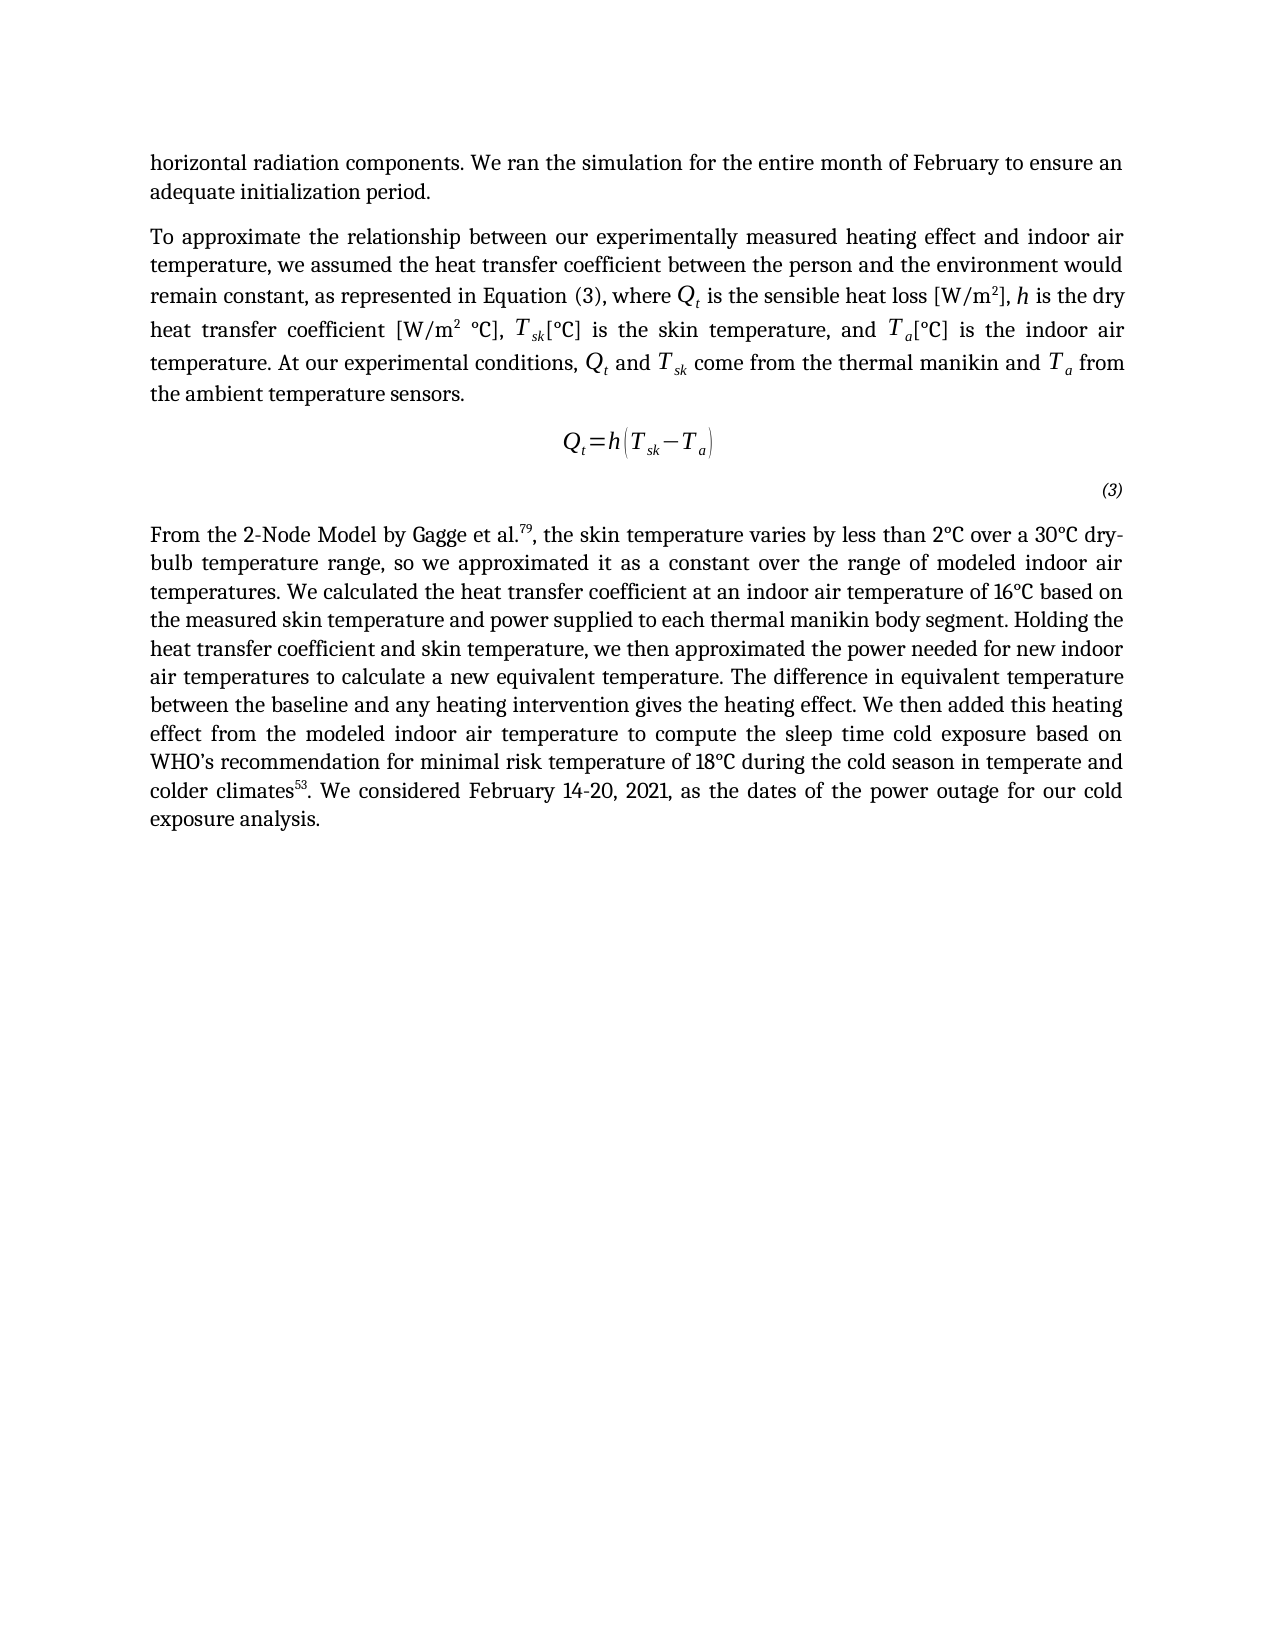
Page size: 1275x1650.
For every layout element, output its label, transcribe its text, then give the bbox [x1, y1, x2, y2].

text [150, 150, 1125, 205]
text To approximate the relationship between our experimentally measured heating effect and indoor air temperature, we assumed the heat transfer coefficient between the person and the environment would remain constant, as represented in Equation (3), where is the sensible heat loss [W/m2], is the dry heat transfer coefficient [W/m2 °C], [°C] is the skin temperature, and [°C] is the indoor air temperature. At our experimental conditions, and come from the thermal manikin and from the ambient temperature sensors. [150, 223, 1125, 407]
text (3) [150, 479, 1125, 501]
text From the 2-Node Model by Gagge et al.79, the skin temperature varies by less than 2°C over a 30°C dry-bulb temperature range, so we approximated it as a constant over the range of modeled indoor air temperatures. We calculated the heat transfer coefficient at an indoor air temperature of 16°C based on the measured skin temperature and power supplied to each thermal manikin body segment. Holding the heat transfer coefficient and skin temperature, we then approximated the power needed for new indoor air temperatures to calculate a new equivalent temperature. The difference in equivalent temperature between the baseline and any heating intervention gives the heating effect. We then added this heating effect from the modeled indoor air temperature to compute the sleep time cold exposure based on WHO’s recommendation for minimal risk temperature of 18°C during the cold season in temperate and colder climates53. We considered February 14-20, 2021, as the dates of the power outage for our cold exposure analysis. [150, 522, 1125, 832]
